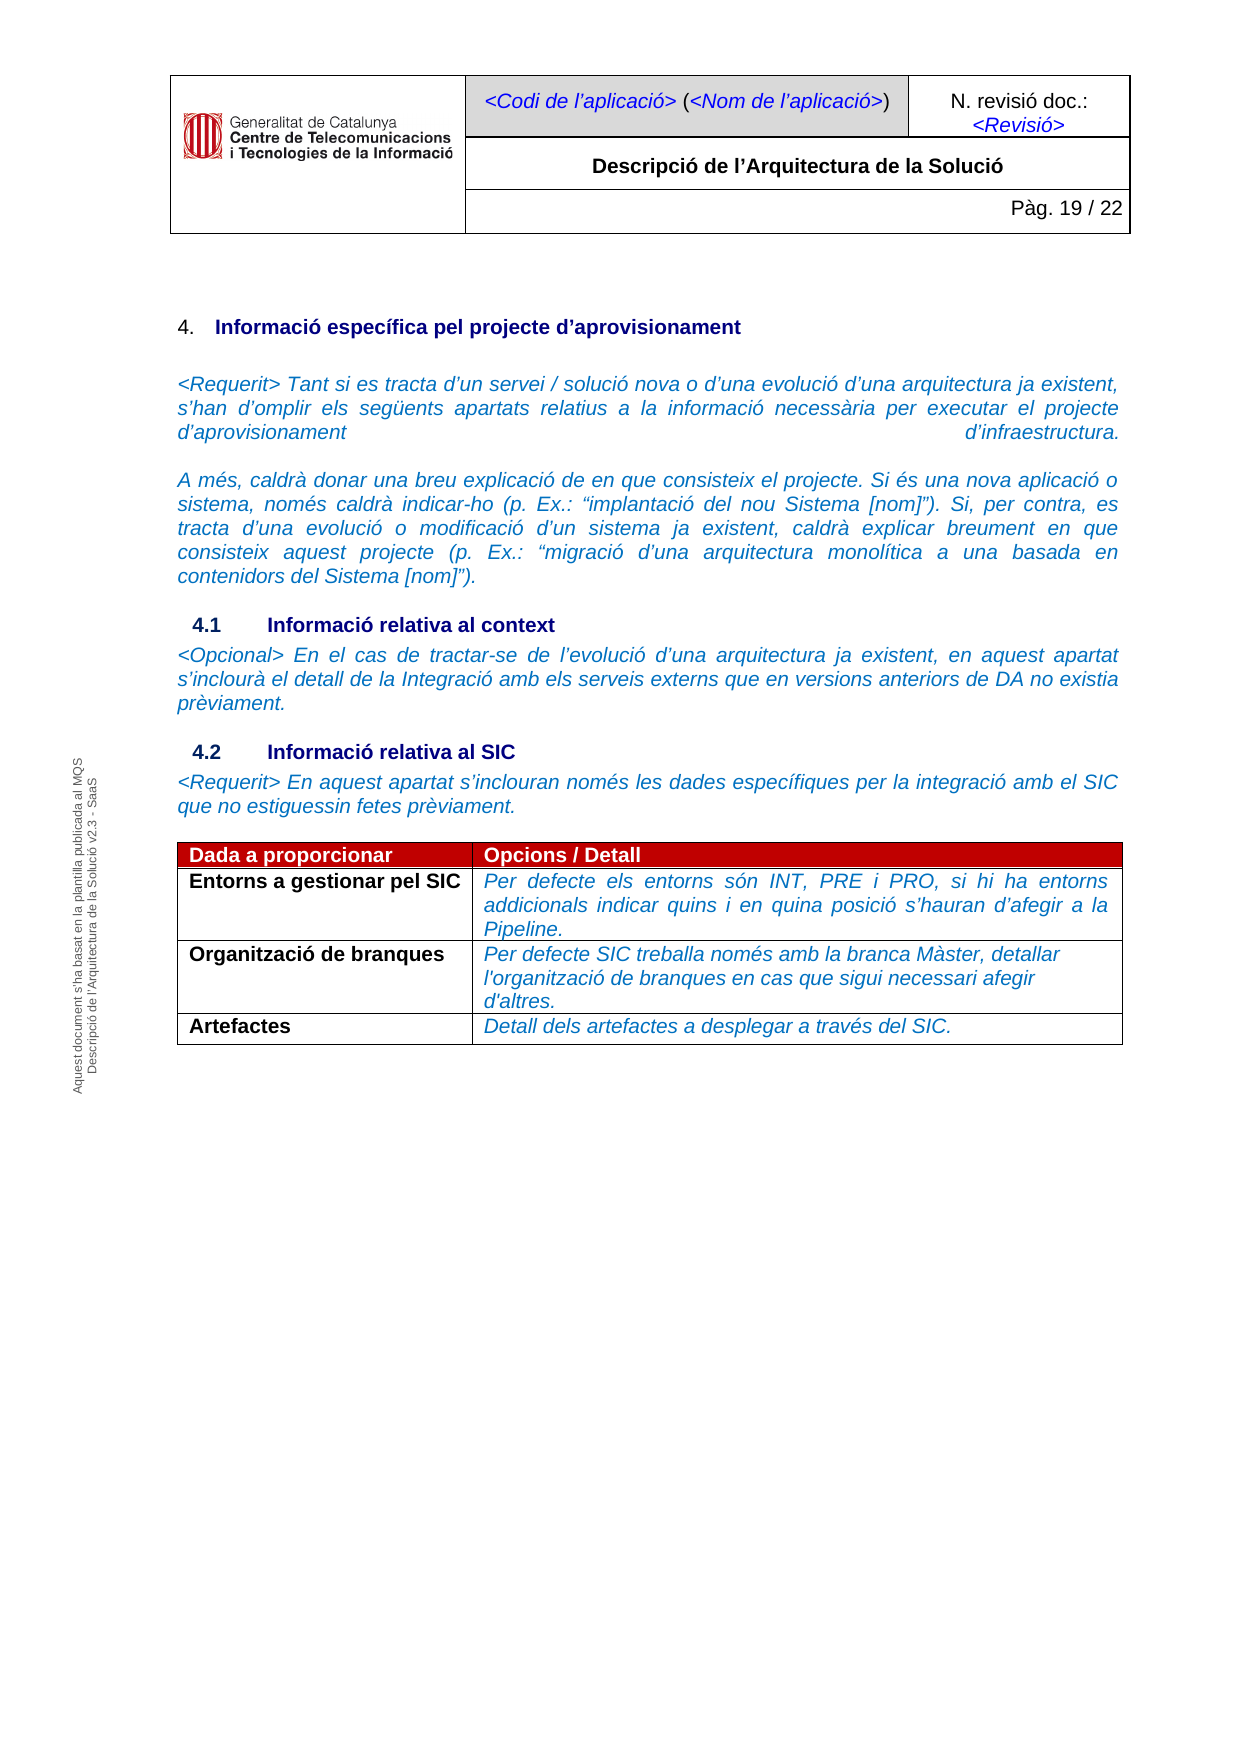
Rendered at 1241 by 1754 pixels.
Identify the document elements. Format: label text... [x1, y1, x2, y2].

subtitle Informació específica pel projecte d’aprovisionament [177, 315, 1122, 339]
table_cell Per defecte els entorns són INT, PRE i PRO, si hi ha entorns addicionals indicar quins i en quina posició s’hauran d’afegir a la Pipeline. [473, 869, 1122, 940]
subtitle Informació relativa al SIC [192, 740, 1122, 764]
table_cell Entorns a gestionar pel SIC [178, 869, 472, 940]
table_cell Per defecte SIC treballa només amb la branca Màster, detallar l'organització de branques en cas que sigui necessari afegir d'altres. [473, 941, 1122, 1013]
text <Requerit> Tant si es tracta d’un servei / solució nova o d’una evolució d’una arquitectura ja existent, s’han d’omplir els següents apartats relatius a la informació necessària per executar el projecte d’aprovisionament d’infraestructura. A més, caldrà donar una breu explicació de en que consisteix el projecte. Si és una nova aplicació o sistema, només caldrà indicar-ho (p. Ex.: “implantació del nou Sistema [nom]”). Si, per contra, es tracta d’una evolució o modificació d’un sistema ja existent, caldrà explicar breument en que consisteix aquest projecte (p. Ex.: “migració d’una arquitectura monolítica a una basada en contenidors del Sistema [nom]”). [177, 372, 1122, 588]
table_header Dada a proporcionar [178, 843, 472, 867]
table_cell Organització de branques [178, 941, 472, 1013]
picture [183, 113, 453, 161]
subtitle Informació relativa al context [192, 613, 1122, 637]
table_cell Artefactes [178, 1014, 472, 1043]
text <Requerit> En aquest apartat s’inclouran només les dades específiques per la integració amb el SIC que no estiguessin fetes prèviament. [177, 770, 1122, 818]
table_cell Detall dels artefactes a desplegar a través del SIC. [473, 1014, 1122, 1043]
table_header Opcions / Detall [473, 843, 1122, 867]
text <Opcional> En el cas de tractar-se de l’evolució d’una arquitectura ja existent, en aquest apartat s’inclourà el detall de la Integració amb els serveis externs que en versions anteriors de DA no existia prèviament. [177, 643, 1122, 715]
